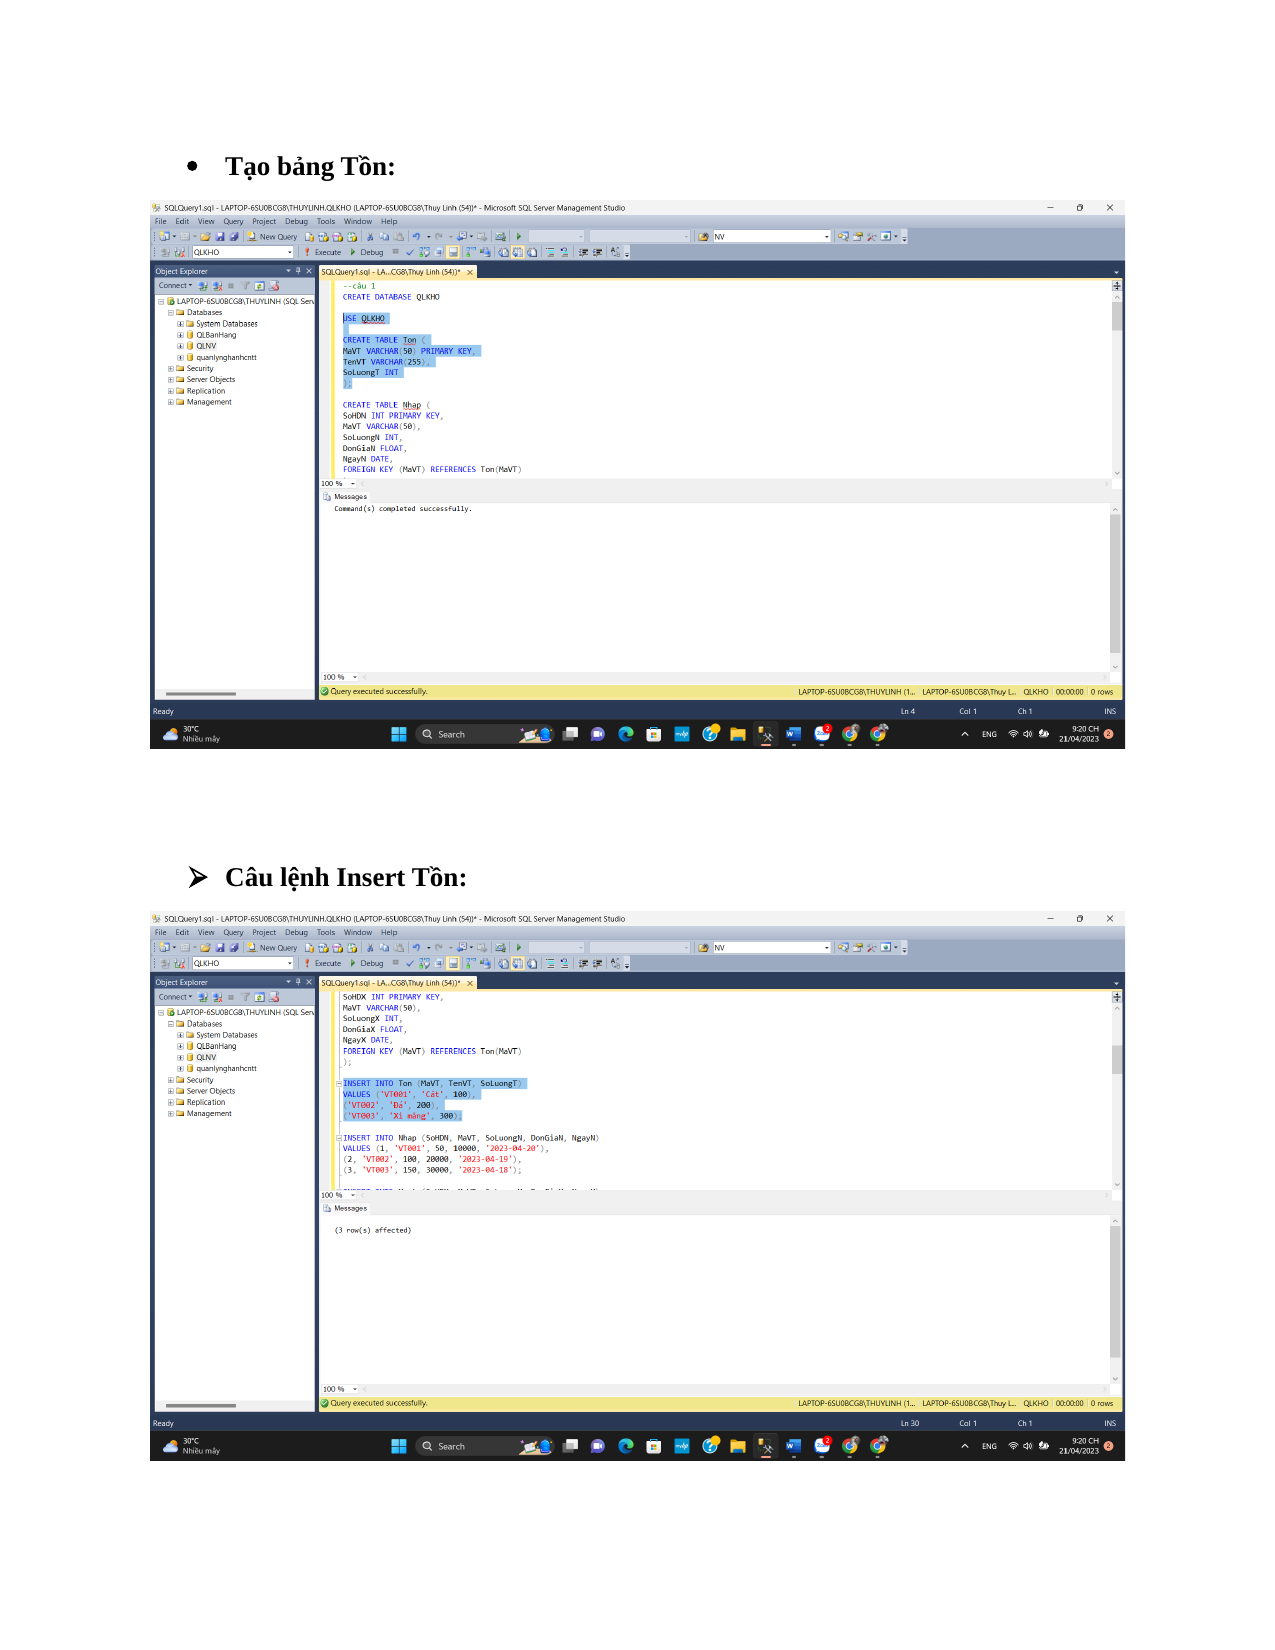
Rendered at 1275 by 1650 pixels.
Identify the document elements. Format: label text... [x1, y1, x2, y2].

list Câu lệnh Insert Tồn: [187, 861, 1125, 893]
picture [150, 200, 1125, 749]
list Tạo bảng Tồn: [187, 150, 1125, 181]
picture [150, 911, 1125, 1461]
